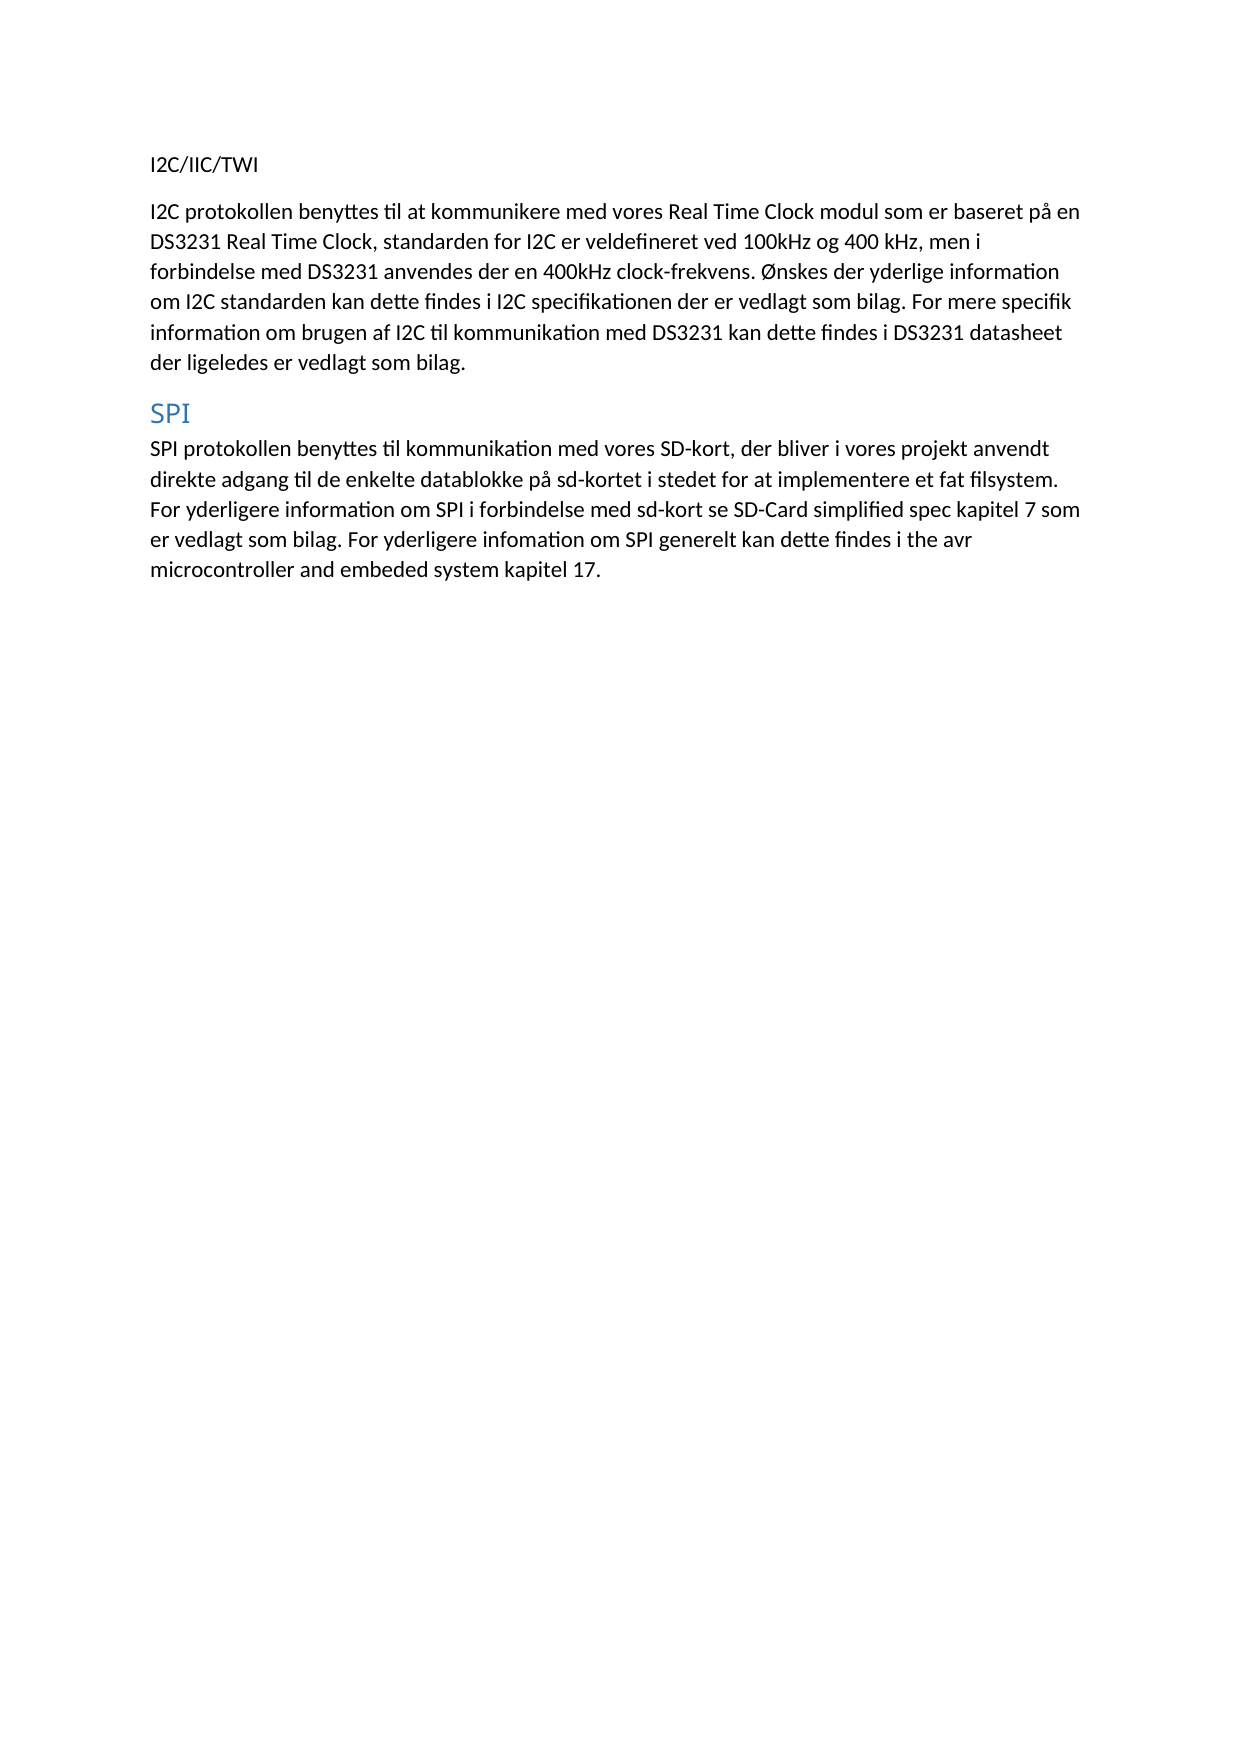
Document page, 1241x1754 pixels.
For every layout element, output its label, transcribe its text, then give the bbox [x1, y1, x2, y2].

subtitle SPI [150, 395, 1090, 432]
text I2C protokollen benyttes til at kommunikere med vores Real Time Clock modul som er baseret på en DS3231 Real Time Clock, standarden for I2C er veldefineret ved 100kHz og 400 kHz, men i forbindelse med DS3231 anvendes der en 400kHz clock-frekvens. Ønskes der yderlige information om I2C standarden kan dette findes i I2C specifikationen der er vedlagt som bilag. For mere specifik information om brugen af I2C til kommunikation med DS3231 kan dette findes i DS3231 datasheet der ligeledes er vedlagt som bilag. [150, 197, 1090, 376]
text SPI protokollen benyttes til kommunikation med vores SD-kort, der bliver i vores projekt anvendt direkte adgang til de enkelte datablokke på sd-kortet i stedet for at implementere et fat filsystem. For yderligere information om SPI i forbindelse med sd-kort se SD-Card simplified spec kapitel 7 som er vedlagt som bilag. For yderligere infomation om SPI generelt kan dette findes i the avr microcontroller and embeded system kapitel 17. [150, 434, 1090, 583]
text I2C/IIC/TWI [150, 150, 1090, 178]
